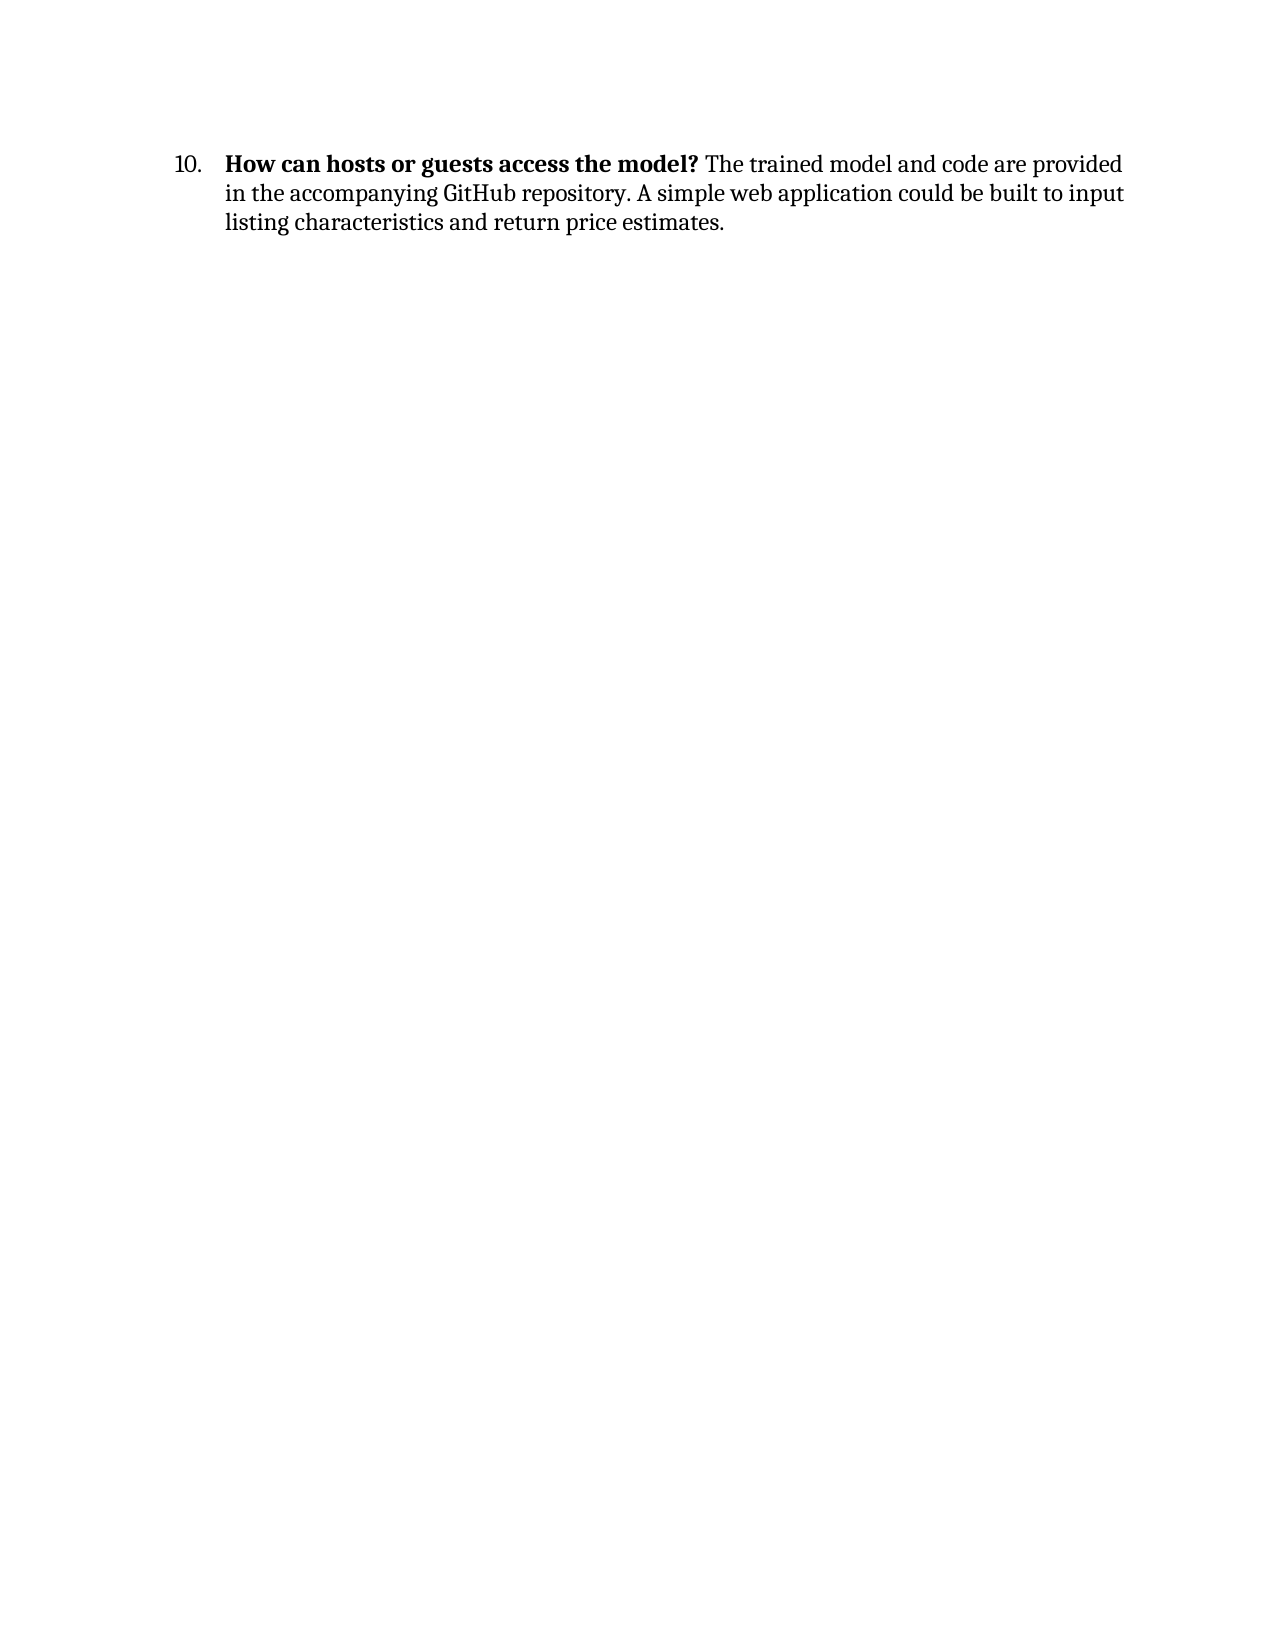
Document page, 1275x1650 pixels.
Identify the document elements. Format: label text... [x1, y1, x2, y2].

list How can hosts or guests access the model? The trained model and code are provided in the accompanying GitHub repository. A simple web application could be built to input listing characteristics and return price estimates. [175, 150, 1125, 236]
